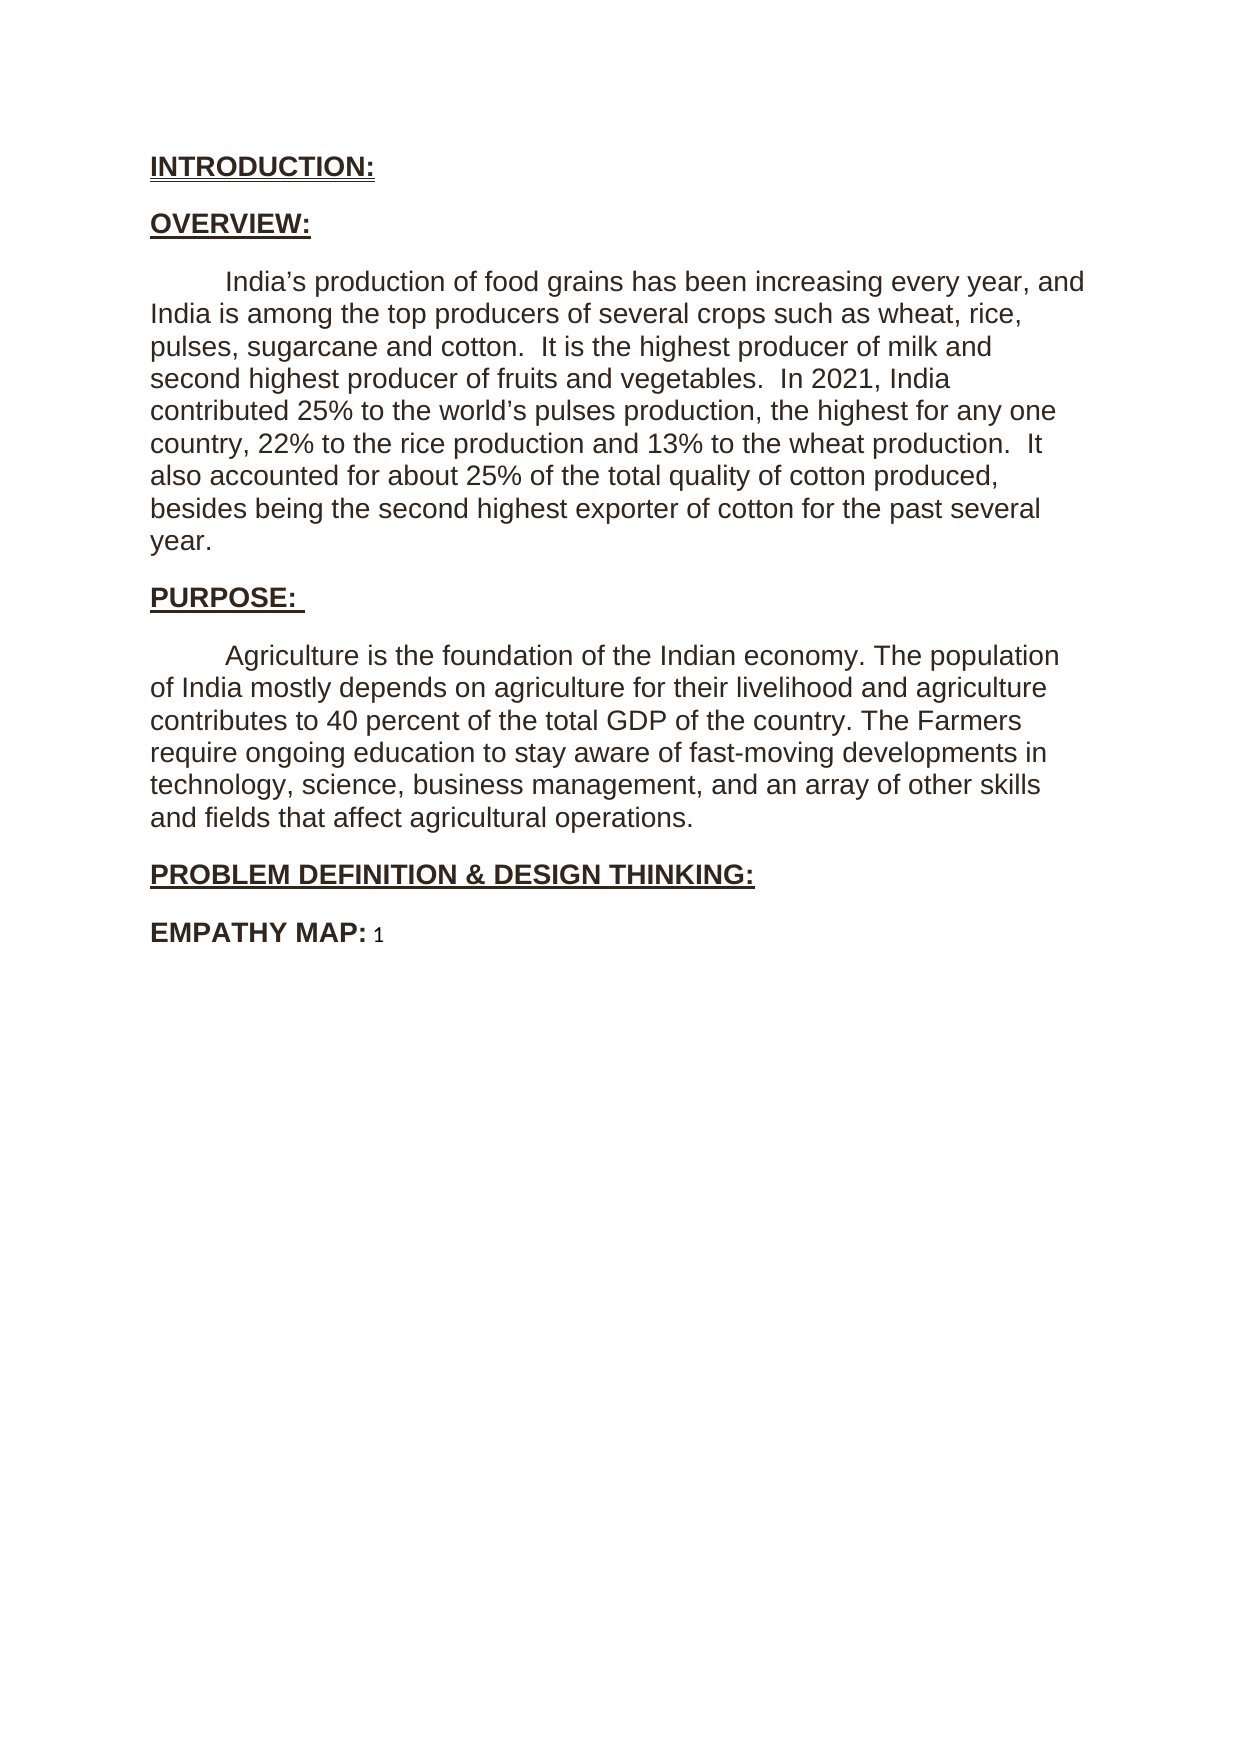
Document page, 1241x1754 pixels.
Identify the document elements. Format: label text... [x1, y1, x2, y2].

text PROBLEM DEFINITION & DESIGN THINKING: [150, 858, 1090, 891]
text Agriculture is the foundation of the Indian economy. The population of India mostly depends on agriculture for their livelihood and agriculture contributes to 40 percent of the total GDP of the country. The Farmers require ongoing education to stay aware of fast-moving developments in technology, science, business management, and an array of other skills and fields that affect agricultural operations. [150, 639, 1090, 833]
text PURPOSE: [150, 581, 1090, 614]
text INTRODUCTION: [150, 150, 1090, 182]
text India’s production of food grains has been increasing every year, and India is among the top producers of several crops such as wheat, rice, pulses, sugarcane and cotton. It is the highest producer of milk and second highest producer of fruits and vegetables. In 2021, India contributed 25% to the world’s pulses production, the highest for any one country, 22% to the rice production and 13% to the wheat production. It also accounted for about 25% of the total quality of cotton produced, besides being the second highest exporter of cotton for the past several year. [150, 265, 1090, 556]
text OVERVIEW: [150, 207, 1090, 240]
text EMPATHY MAP: 1 [150, 916, 1090, 948]
